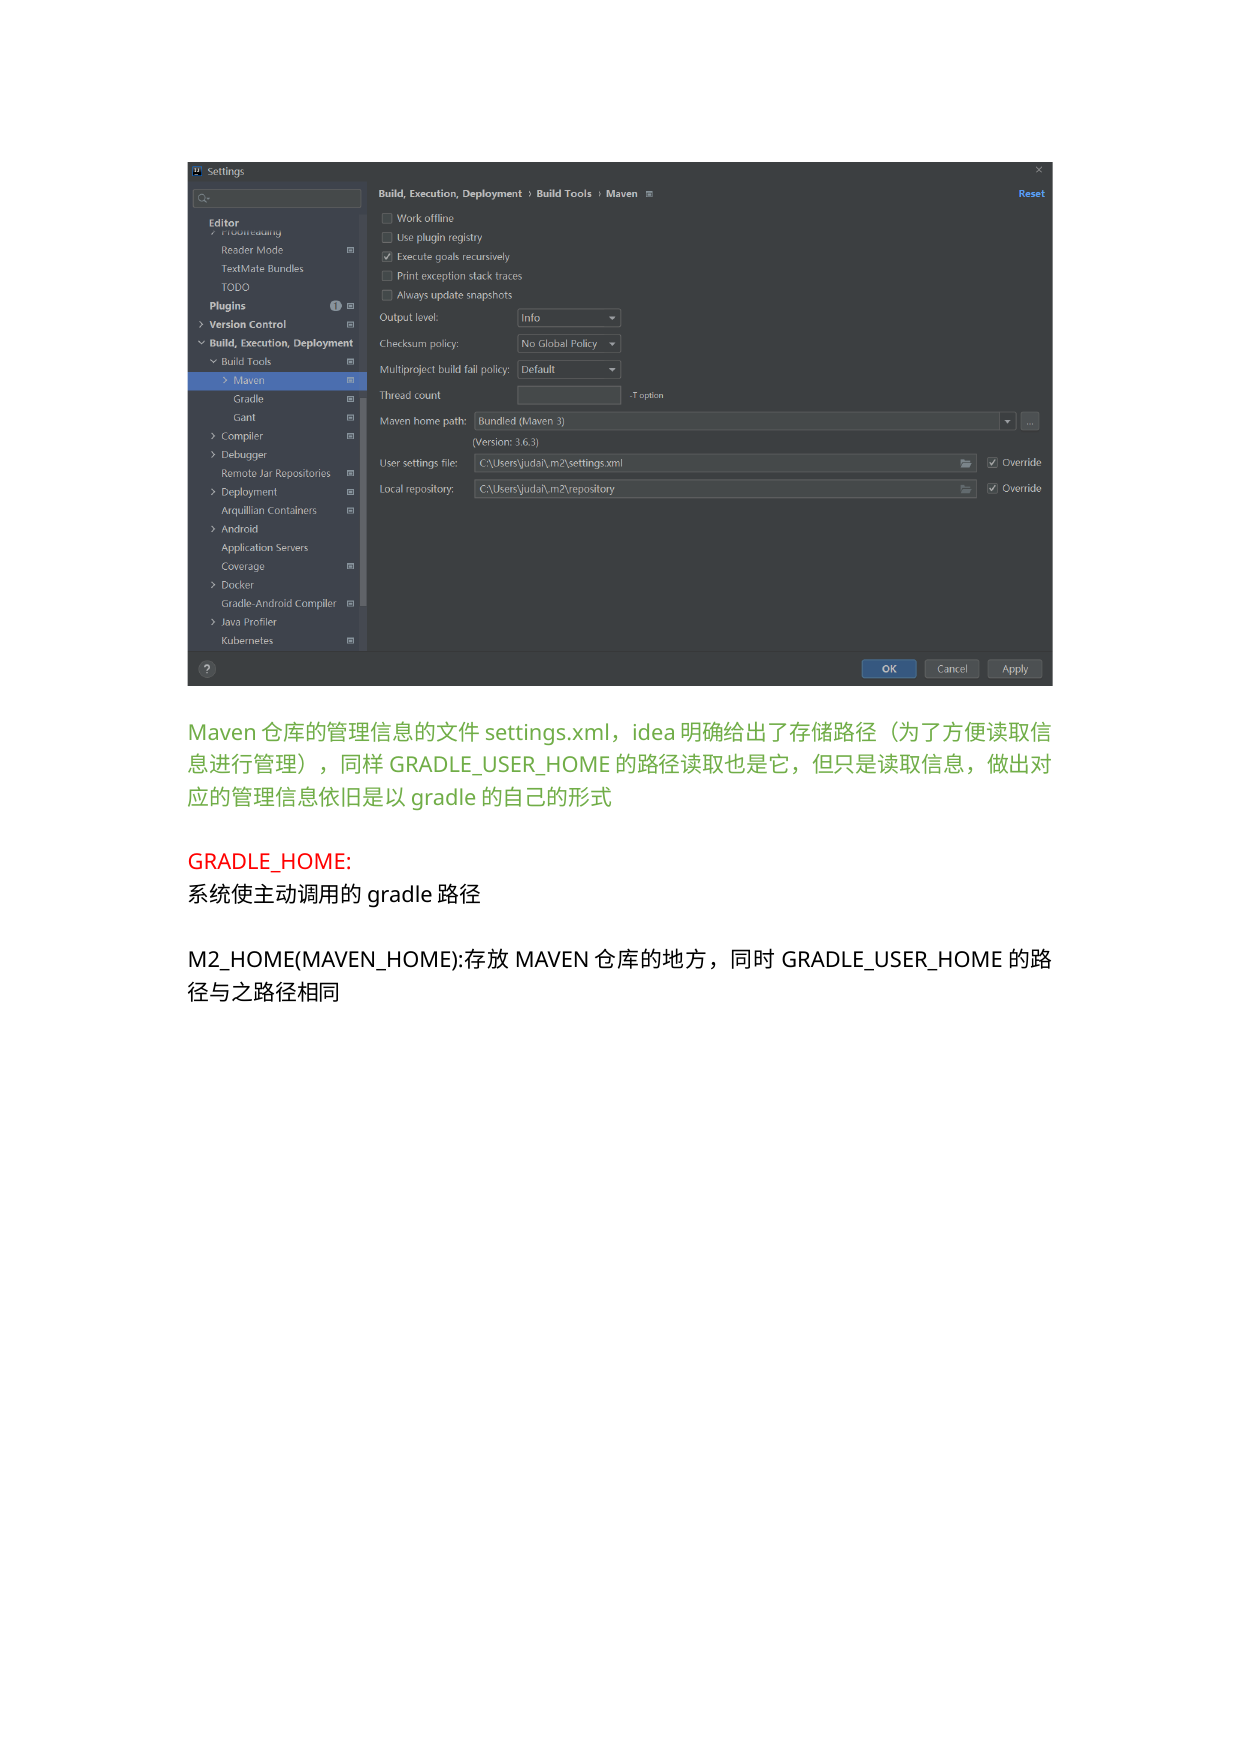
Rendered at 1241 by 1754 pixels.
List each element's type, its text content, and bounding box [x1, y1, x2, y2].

text GRADLE_HOME: [187, 844, 1053, 877]
picture [187, 162, 1053, 686]
text 系统使主动调用的gradle路径 [187, 877, 1053, 909]
text M2_HOME(MAVEN_HOME):存放MAVEN仓库的地方，同时GRADLE_USER_HOME的路径与之路径相同 [187, 942, 1053, 1007]
text Maven仓库的管理信息的文件settings.xml，idea明确给出了存储路径（为了方便读取信息进行管理），同样GRADLE_USER_HOME的路径读取也是它，但只是读取信息，做出对应的管理信息依旧是以gradle的自己的形式 [187, 714, 1053, 812]
